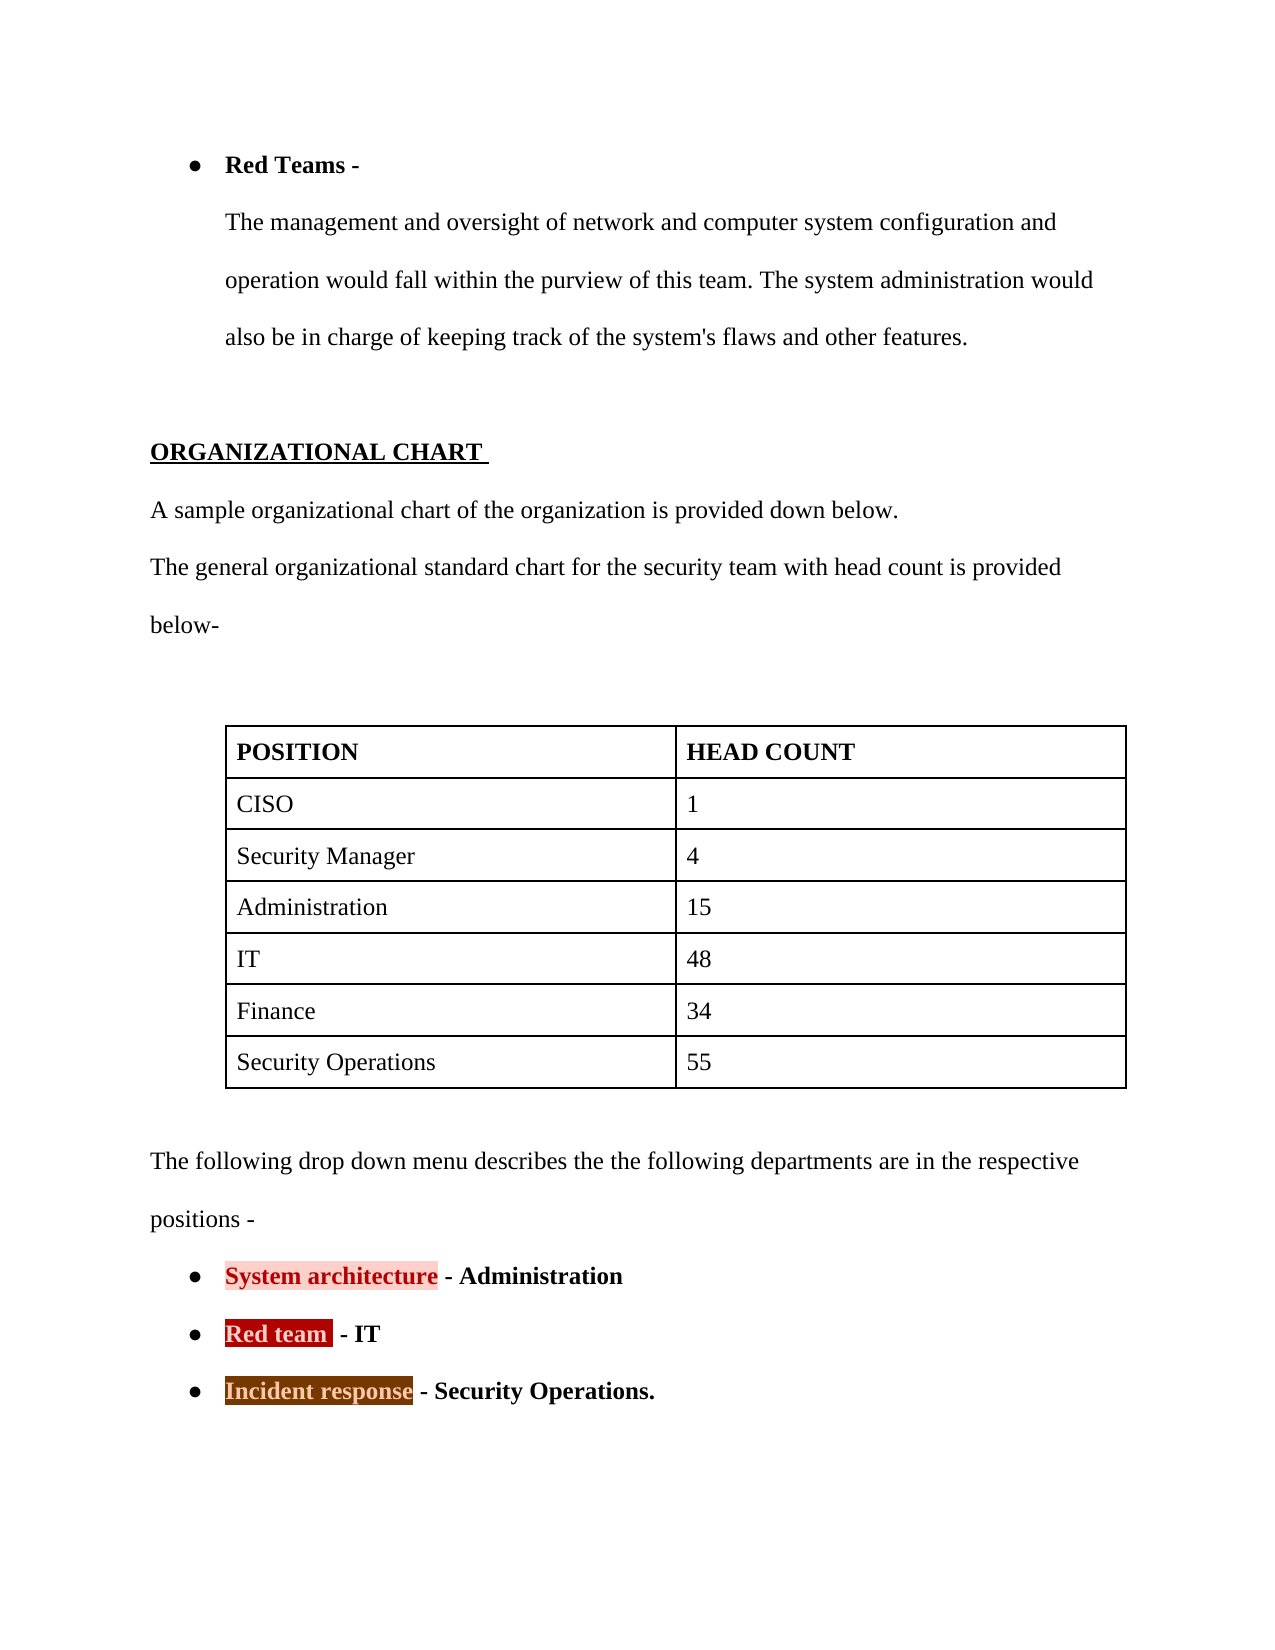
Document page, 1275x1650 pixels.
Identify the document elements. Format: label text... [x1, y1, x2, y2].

table_cell Security Manager [227, 830, 675, 880]
table_cell Administration [227, 882, 675, 932]
list - IT [333, 1319, 1125, 1347]
table_cell 34 [677, 985, 1125, 1035]
table_cell CISO [227, 779, 675, 828]
table_cell Security Operations [227, 1037, 675, 1087]
table_cell Finance [227, 985, 675, 1035]
table_cell 55 [677, 1037, 1125, 1087]
list - Administration [187, 1261, 225, 1290]
list - IT [187, 1319, 225, 1347]
table_cell 1 [677, 779, 1125, 828]
text The management and oversight of network and computer system configuration and operation would fall within the purview of this team. The system administration would also be in charge of keeping track of the system's flaws and other features. [225, 207, 1125, 351]
text A sample organizational chart of the organization is provided down below. [150, 495, 1125, 524]
list - Administration [438, 1261, 1125, 1290]
table_cell IT [227, 934, 675, 983]
list - Security Operations. [413, 1376, 1125, 1405]
table_cell 48 [677, 934, 1125, 983]
table_cell 4 [677, 830, 1125, 880]
table_header POSITION [227, 727, 675, 777]
text ORGANIZATIONAL CHART [150, 437, 1125, 466]
table_header HEAD COUNT [677, 727, 1125, 777]
table_cell 15 [677, 882, 1125, 932]
text The following drop down menu describes the the following departments are in the respective positions - [150, 1146, 1125, 1232]
text The general organizational standard chart for the security team with head count is provided below- [150, 552, 1125, 639]
list Red Teams - [187, 150, 1125, 179]
